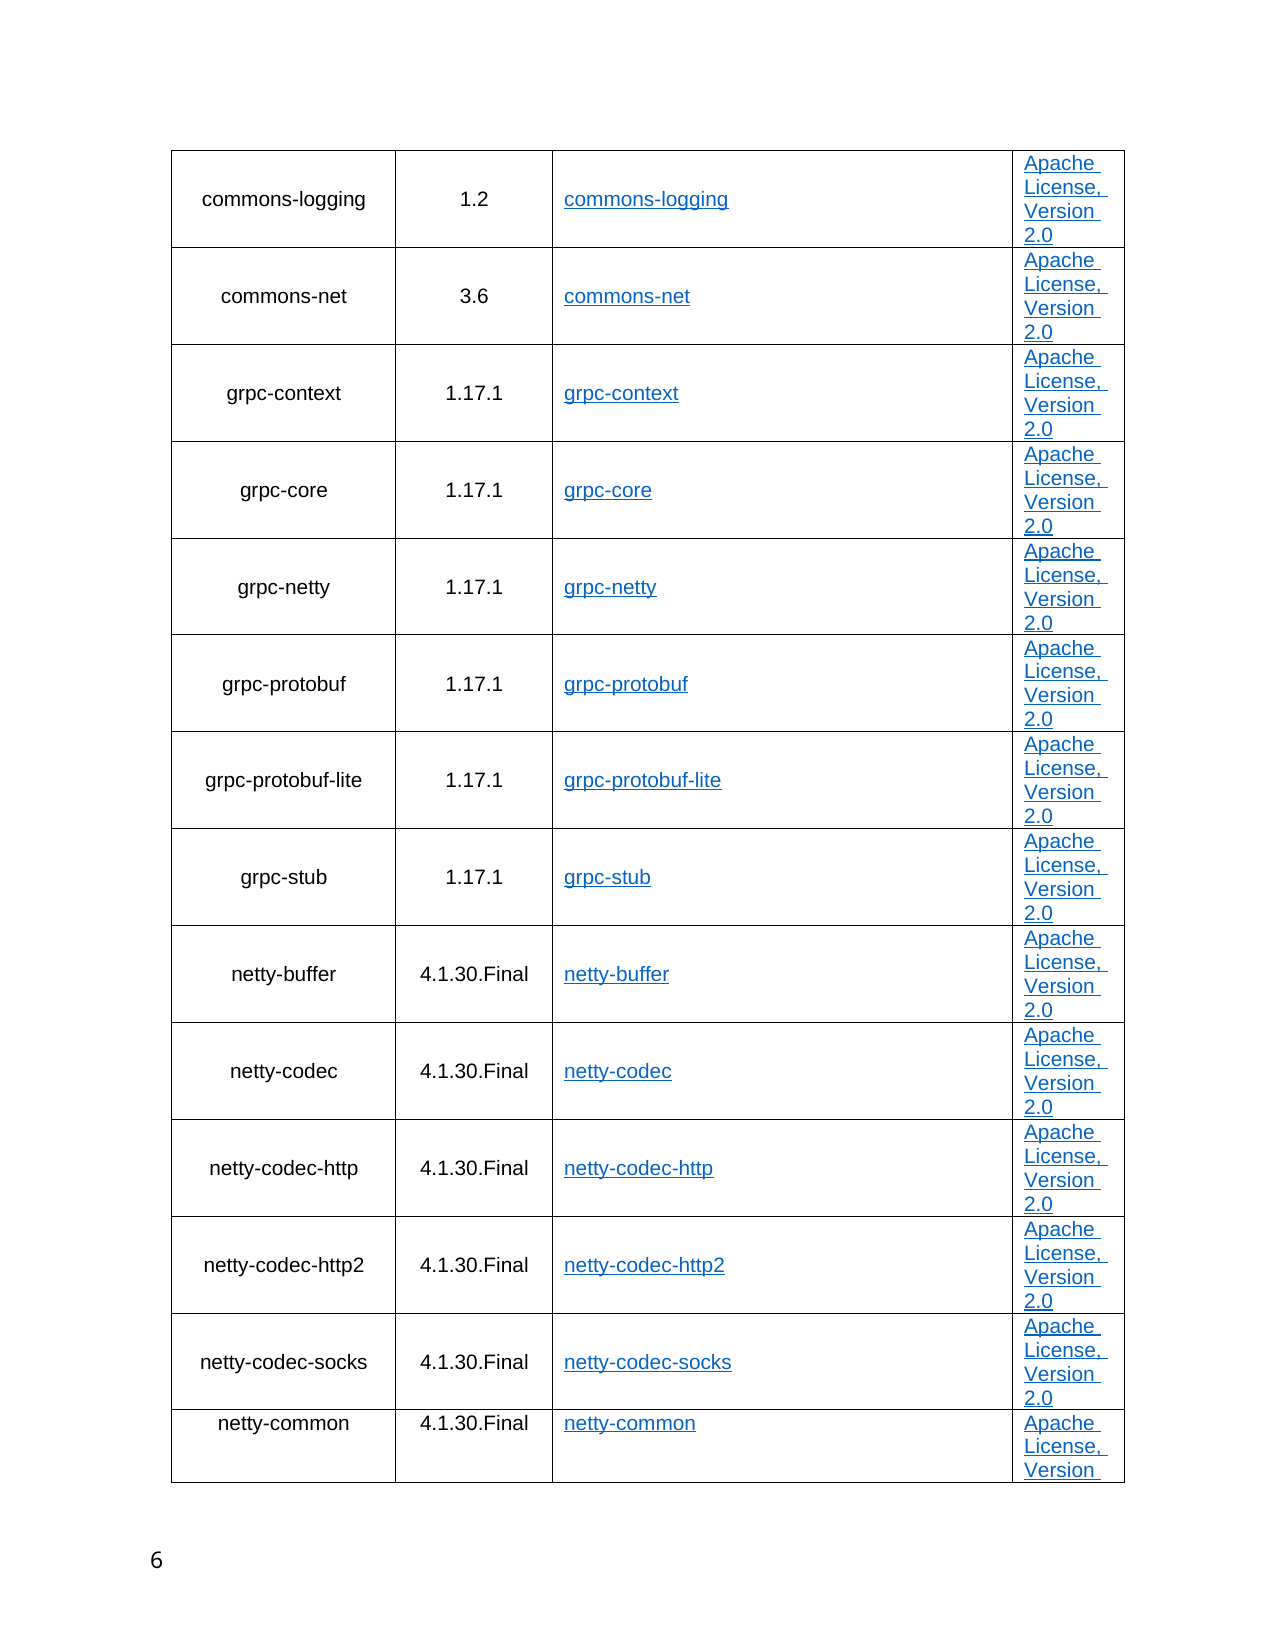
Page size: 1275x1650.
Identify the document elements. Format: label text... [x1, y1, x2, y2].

table_cell grpc-stub [553, 829, 1012, 925]
table_cell commons-logging [172, 151, 395, 247]
table_cell Apache License, Version 2.0 [1013, 539, 1124, 634]
table_cell 4.1.30.Final [396, 1120, 552, 1216]
table_cell netty-codec-http [553, 1120, 1012, 1216]
table_cell netty-codec-http2 [553, 1217, 1012, 1312]
table_cell Apache License, Version 2.0 [1013, 635, 1124, 731]
table_cell 1.17.1 [396, 442, 552, 537]
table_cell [1013, 151, 1124, 247]
table_cell netty-common [172, 1410, 395, 1482]
table_cell Apache License, Version 2.0 [1013, 732, 1124, 828]
table_cell grpc-protobuf [172, 635, 395, 731]
table_cell grpc-protobuf-lite [172, 732, 395, 828]
table_cell 4.1.30.Final [396, 1023, 552, 1119]
table_cell Apache License, Version 2.0 [1013, 1217, 1124, 1312]
table_cell grpc-context [553, 345, 1012, 441]
table_cell Apache License, Version 2.0 [1013, 442, 1124, 537]
table_cell grpc-stub [172, 829, 395, 925]
table_cell Apache License, Version 2.0 [1013, 345, 1124, 441]
table_cell grpc-protobuf-lite [553, 732, 1012, 828]
table_cell Apache License, Version 2.0 [1013, 926, 1124, 1022]
table_cell 1.17.1 [396, 732, 552, 828]
table_cell Apache License, Version 2.0 [1013, 829, 1124, 925]
table_cell netty-codec [553, 1023, 1012, 1119]
table_cell netty-codec-http [172, 1120, 395, 1216]
table_cell 1.17.1 [396, 829, 552, 925]
table_cell 3.6 [396, 248, 552, 344]
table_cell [1013, 1410, 1124, 1482]
table_cell netty-codec-socks [553, 1314, 1012, 1409]
table_cell Apache License, Version 2.0 [1013, 1023, 1124, 1119]
table_cell netty-codec-socks [172, 1314, 395, 1409]
table_cell 1.17.1 [396, 635, 552, 731]
table_cell 4.1.30.Final [396, 926, 552, 1022]
table_cell 4.1.30.Final [396, 1314, 552, 1409]
table_cell grpc-netty [172, 539, 395, 634]
table_cell netty-codec-http2 [172, 1217, 395, 1312]
table_cell 1.17.1 [396, 345, 552, 441]
table_cell 4.1.30.Final [396, 1410, 552, 1482]
table_cell netty-buffer [553, 926, 1012, 1022]
table_cell 1.17.1 [396, 539, 552, 634]
table_cell 1.2 [396, 151, 552, 247]
table_cell grpc-core [172, 442, 395, 537]
table_cell commons-net [172, 248, 395, 344]
table_cell Apache License, Version 2.0 [1013, 1120, 1124, 1216]
table_cell Apache License, Version 2.0 [1013, 248, 1124, 344]
table_cell grpc-netty [553, 539, 1012, 634]
table_cell netty-common [553, 1410, 1012, 1482]
table_cell netty-codec [172, 1023, 395, 1119]
table_cell commons-net [553, 248, 1012, 344]
table_cell grpc-protobuf [553, 635, 1012, 731]
table_cell 4.1.30.Final [396, 1217, 552, 1312]
table_cell grpc-context [172, 345, 395, 441]
table_cell Apache License, Version 2.0 [1013, 1314, 1124, 1409]
table_cell netty-buffer [172, 926, 395, 1022]
table_cell commons-logging [553, 151, 1012, 247]
table_cell grpc-core [553, 442, 1012, 537]
